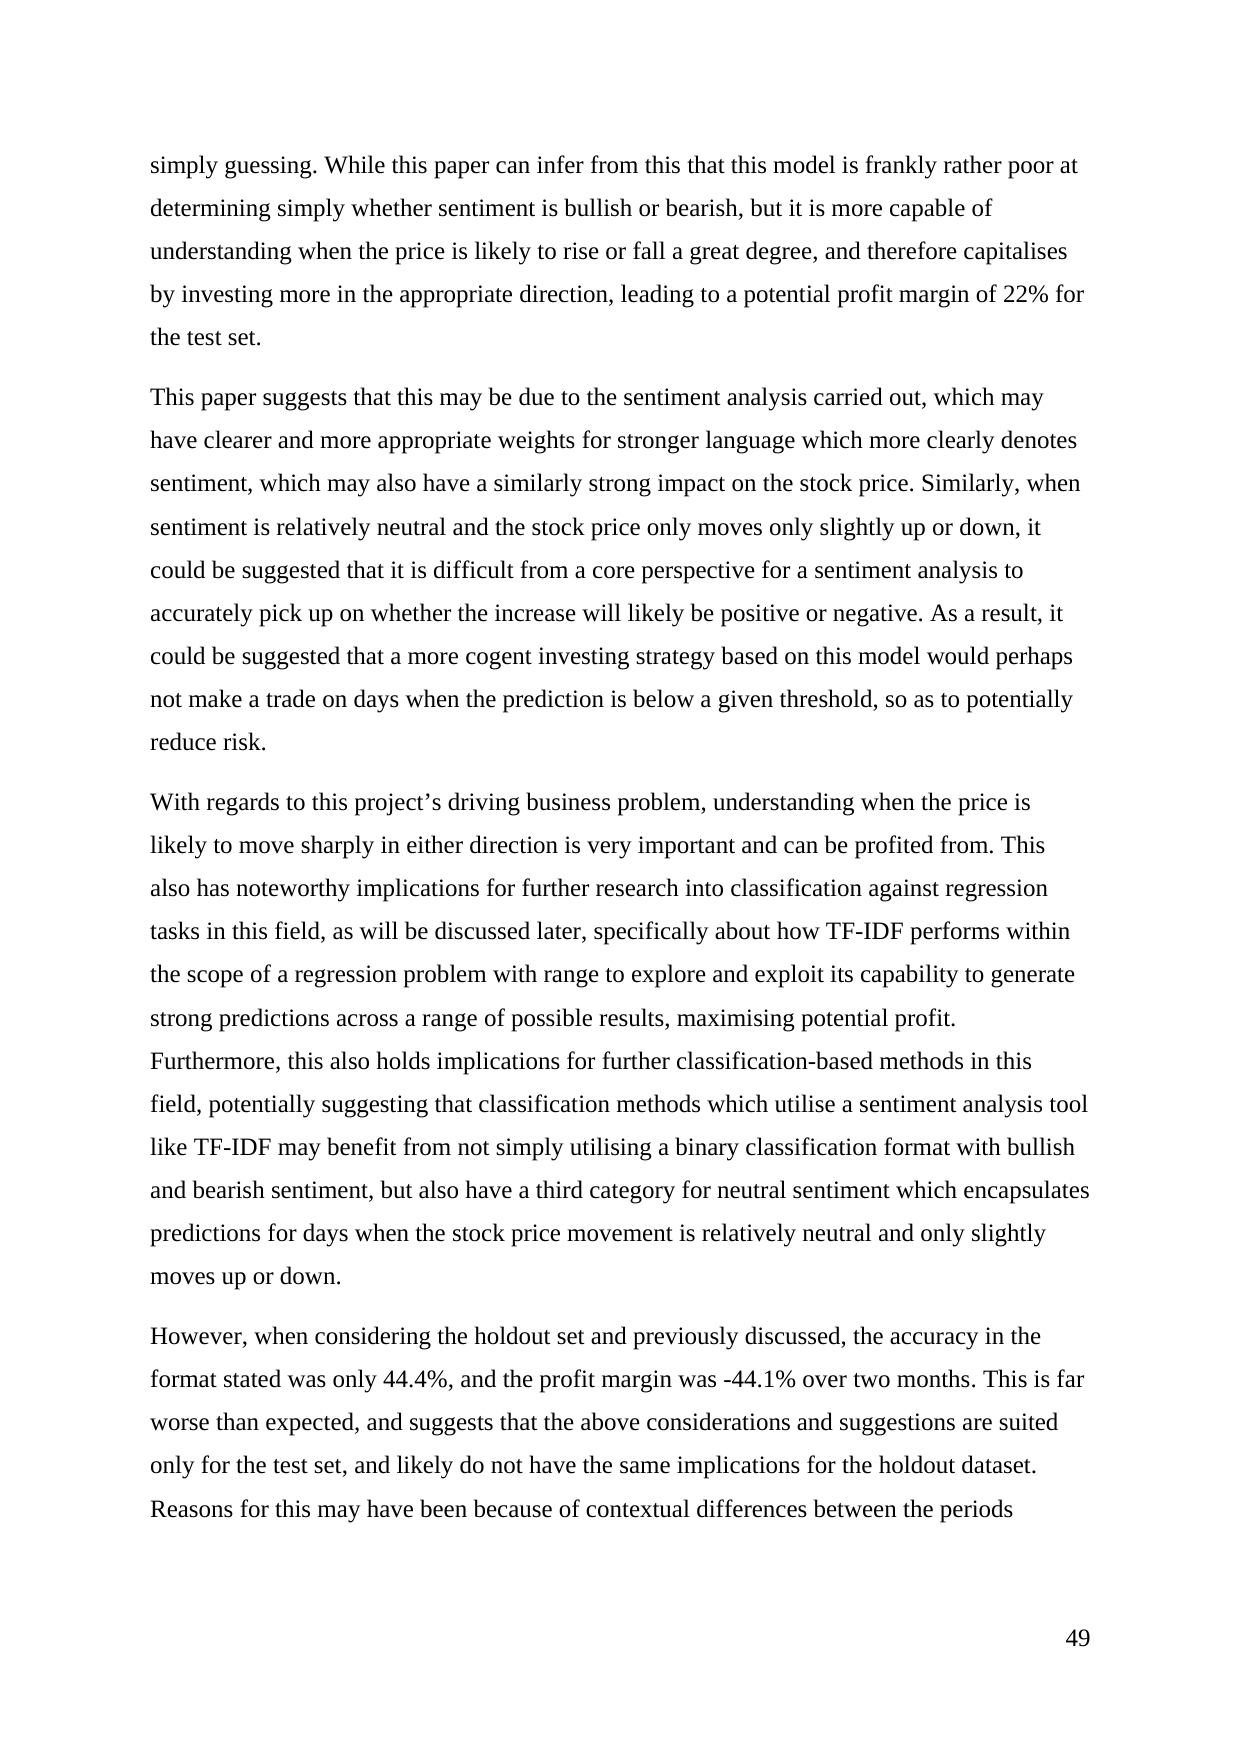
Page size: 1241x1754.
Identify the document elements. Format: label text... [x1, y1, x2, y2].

text This paper suggests that this may be due to the sentiment analysis carried out, which may have clearer and more appropriate weights for stronger language which more clearly denotes sentiment, which may also have a similarly strong impact on the stock price. Similarly, when sentiment is relatively neutral and the stock price only moves only slightly up or down, it could be suggested that it is difficult from a core perspective for a sentiment analysis to accurately pick up on whether the increase will likely be positive or negative. As a result, it could be suggested that a more cogent investing strategy based on this model would perhaps not make a trade on days when the prediction is below a given threshold, so as to potentially reduce risk. [150, 382, 1090, 756]
